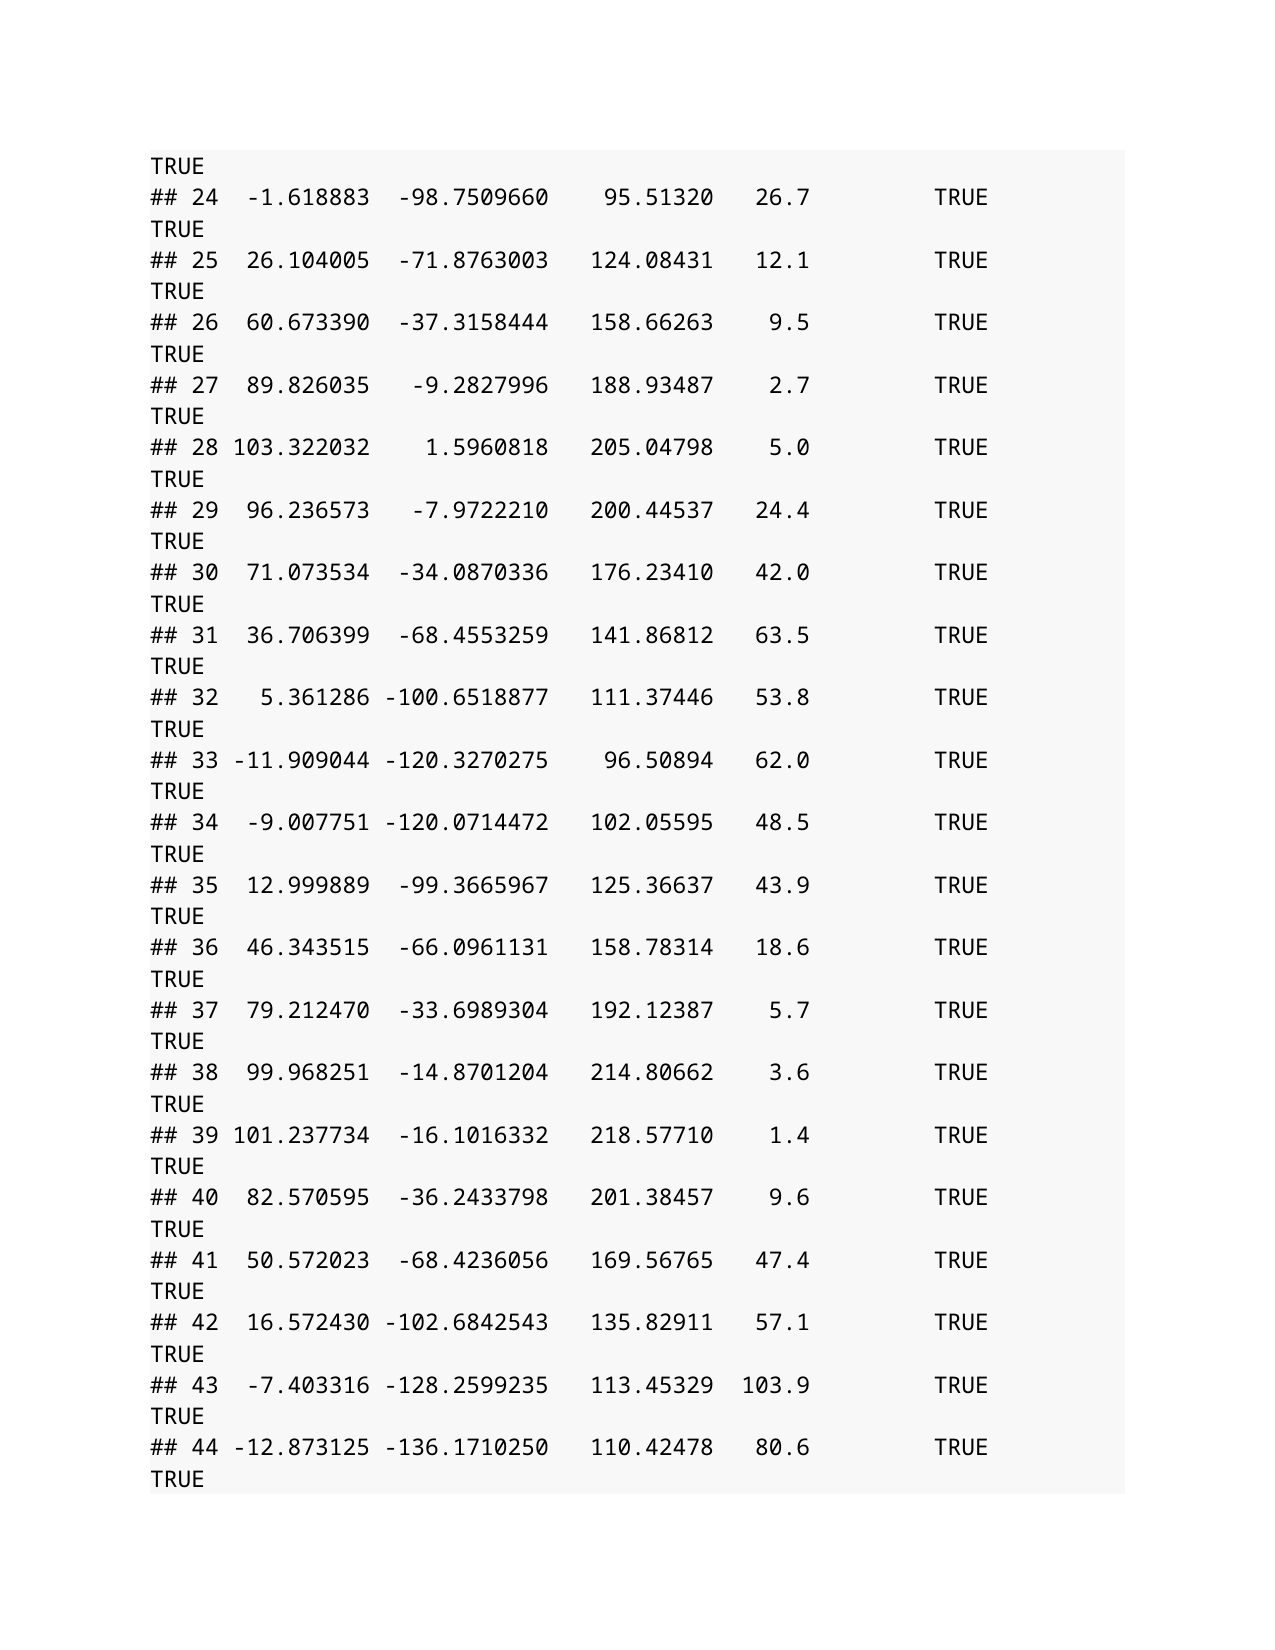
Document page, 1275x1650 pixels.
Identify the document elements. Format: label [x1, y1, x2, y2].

text [150, 150, 1125, 1494]
